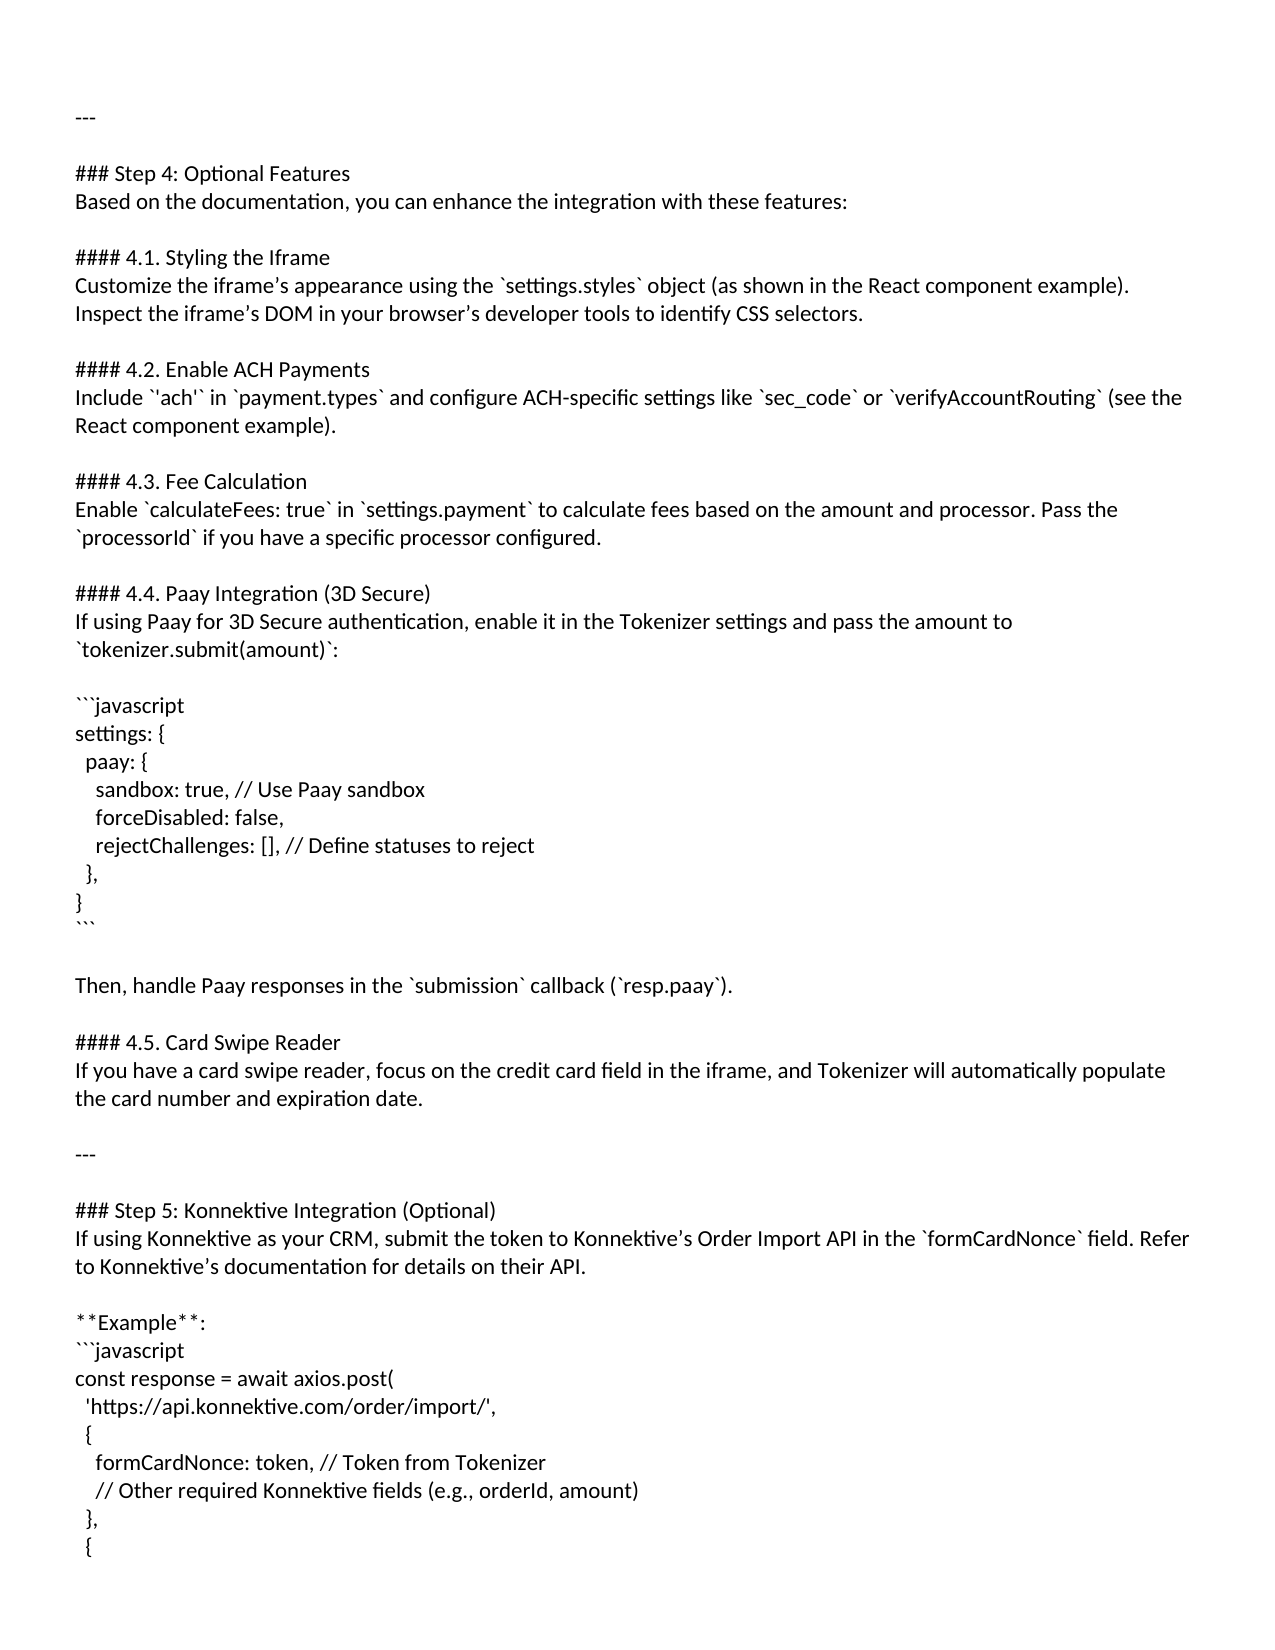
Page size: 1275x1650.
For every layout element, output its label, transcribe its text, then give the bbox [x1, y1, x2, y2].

text ```javascript [75, 1336, 1200, 1364]
text Then, handle Paay responses in the `submission` callback (`resp.paay`). [75, 972, 1200, 1000]
text --- [75, 103, 1200, 131]
text If using Paay for 3D Secure authentication, enable it in the Tokenizer settings and pass the amount to `tokenizer.submit(amount)`: [75, 607, 1200, 663]
text **Example**: [75, 1308, 1200, 1336]
text } [75, 888, 1200, 916]
text If you have a card swipe reader, focus on the credit card field in the iframe, and Tokenizer will automatically populate the card number and expiration date. [75, 1056, 1200, 1112]
text const response = await axios.post( [75, 1364, 1200, 1392]
text { [75, 1532, 1200, 1560]
text rejectChallenges: [], // Define statuses to reject [75, 832, 1200, 859]
text #### 4.1. Styling the Iframe [75, 243, 1200, 271]
text #### 4.3. Fee Calculation [75, 467, 1200, 495]
text Include `'ach'` in `payment.types` and configure ACH-specific settings like `sec_code` or `verifyAccountRouting` (see the React component example). [75, 383, 1200, 439]
text settings: { [75, 719, 1200, 747]
text ```javascript [75, 691, 1200, 719]
text --- [75, 1140, 1200, 1168]
text #### 4.5. Card Swipe Reader [75, 1028, 1200, 1056]
text 'https://api.konnektive.com/order/import/', [75, 1392, 1200, 1420]
text #### 4.2. Enable ACH Payments [75, 355, 1200, 383]
text Customize the iframe’s appearance using the `settings.styles` object (as shown in the React component example). Inspect the iframe’s DOM in your browser’s developer tools to identify CSS selectors. [75, 271, 1200, 327]
text formCardNonce: token, // Token from Tokenizer [75, 1448, 1200, 1476]
text { [75, 1420, 1200, 1448]
text // Other required Konnektive fields (e.g., orderId, amount) [75, 1476, 1200, 1504]
text sandbox: true, // Use Paay sandbox [75, 776, 1200, 803]
text Enable `calculateFees: true` in `settings.payment` to calculate fees based on the amount and processor. Pass the `processorId` if you have a specific processor configured. [75, 495, 1200, 551]
text ``` [75, 916, 1200, 944]
text paay: { [75, 747, 1200, 776]
text }, [75, 1504, 1200, 1532]
text ### Step 4: Optional Features [75, 159, 1200, 187]
text #### 4.4. Paay Integration (3D Secure) [75, 579, 1200, 607]
text ### Step 5: Konnektive Integration (Optional) [75, 1196, 1200, 1224]
text forceDisabled: false, [75, 803, 1200, 832]
text }, [75, 859, 1200, 888]
text If using Konnektive as your CRM, submit the token to Konnektive’s Order Import API in the `formCardNonce` field. Refer to Konnektive’s documentation for details on their API. [75, 1224, 1200, 1280]
text Based on the documentation, you can enhance the integration with these features: [75, 187, 1200, 215]
